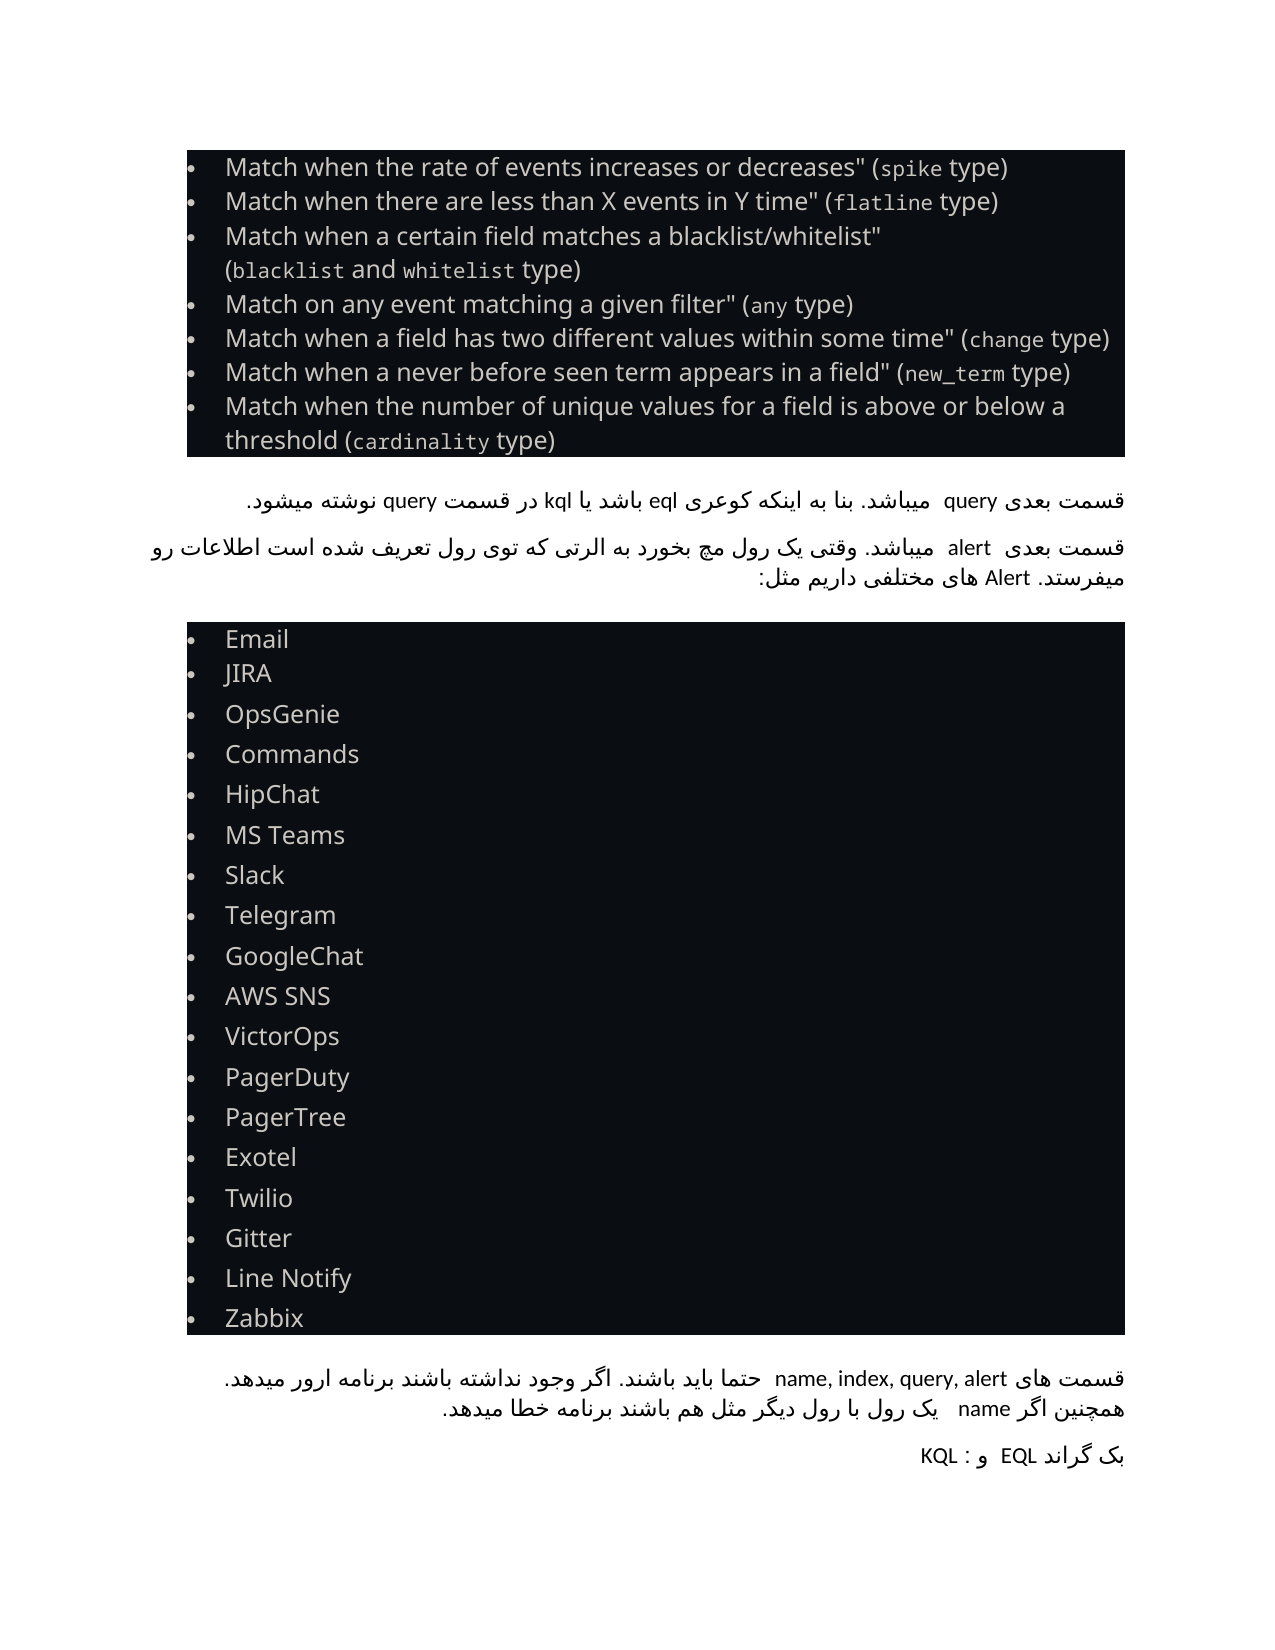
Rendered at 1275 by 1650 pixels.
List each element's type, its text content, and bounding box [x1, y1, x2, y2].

list OpsGenie [187, 696, 1125, 731]
list Match when a field has two different values within some time" (change type) [187, 320, 1125, 354]
list Telegram [187, 898, 1125, 932]
list PagerDuty [187, 1059, 1125, 1093]
list GoogleChat [187, 938, 1125, 972]
list Line Notify [187, 1261, 1125, 1295]
text قسمت بعدی alert میباشد. وقتی یک رول مچ بخورد به الرتی که توی رول تعریف شده است اطلاعات رو میفرستد. Alert های مختلفی داریم مثل: [150, 533, 1125, 591]
text قسمت بعدی query میباشد. بنا به اینکه کوعری eql باشد یا kql در قسمت query نوشته میشود. [150, 486, 1125, 514]
list Email [187, 622, 1125, 656]
list Match when a never before seen term appears in a field" (new_term type) [187, 354, 1125, 388]
list Match when there are less than X events in Y time" (flatline type) [187, 184, 1125, 218]
list Match when the rate of events increases or decreases" (spike type) [187, 150, 1125, 184]
list HipChat [187, 777, 1125, 811]
list Match on any event matching a given filter" (any type) [187, 286, 1125, 320]
list PagerTree [187, 1099, 1125, 1134]
text بک گراند EQL و : KQL [150, 1441, 1125, 1469]
list Match when a certain field matches a blacklist/whitelist" (blacklist and whitelist type) [187, 218, 1125, 286]
list JIRA [187, 656, 1125, 690]
list AWS SNS [187, 979, 1125, 1013]
list Zabbix [187, 1301, 1125, 1335]
list Exotel [187, 1140, 1125, 1174]
list Match when the number of unique values for a field is above or below a threshold (cardinality type) [187, 388, 1125, 457]
list Slack [187, 858, 1125, 892]
list Commands [187, 737, 1125, 771]
list VictorOps [187, 1019, 1125, 1053]
list Twilio [187, 1180, 1125, 1214]
list MS Teams [187, 817, 1125, 851]
list Gitter [187, 1221, 1125, 1254]
text قسمت های name, index, query, alert حتما باید باشند. اگر وجود نداشته باشند برنامه ارور میدهد. همچنین اگر name یک رول با رول دیگر مثل هم باشند برنامه خطا میدهد. [150, 1364, 1125, 1422]
